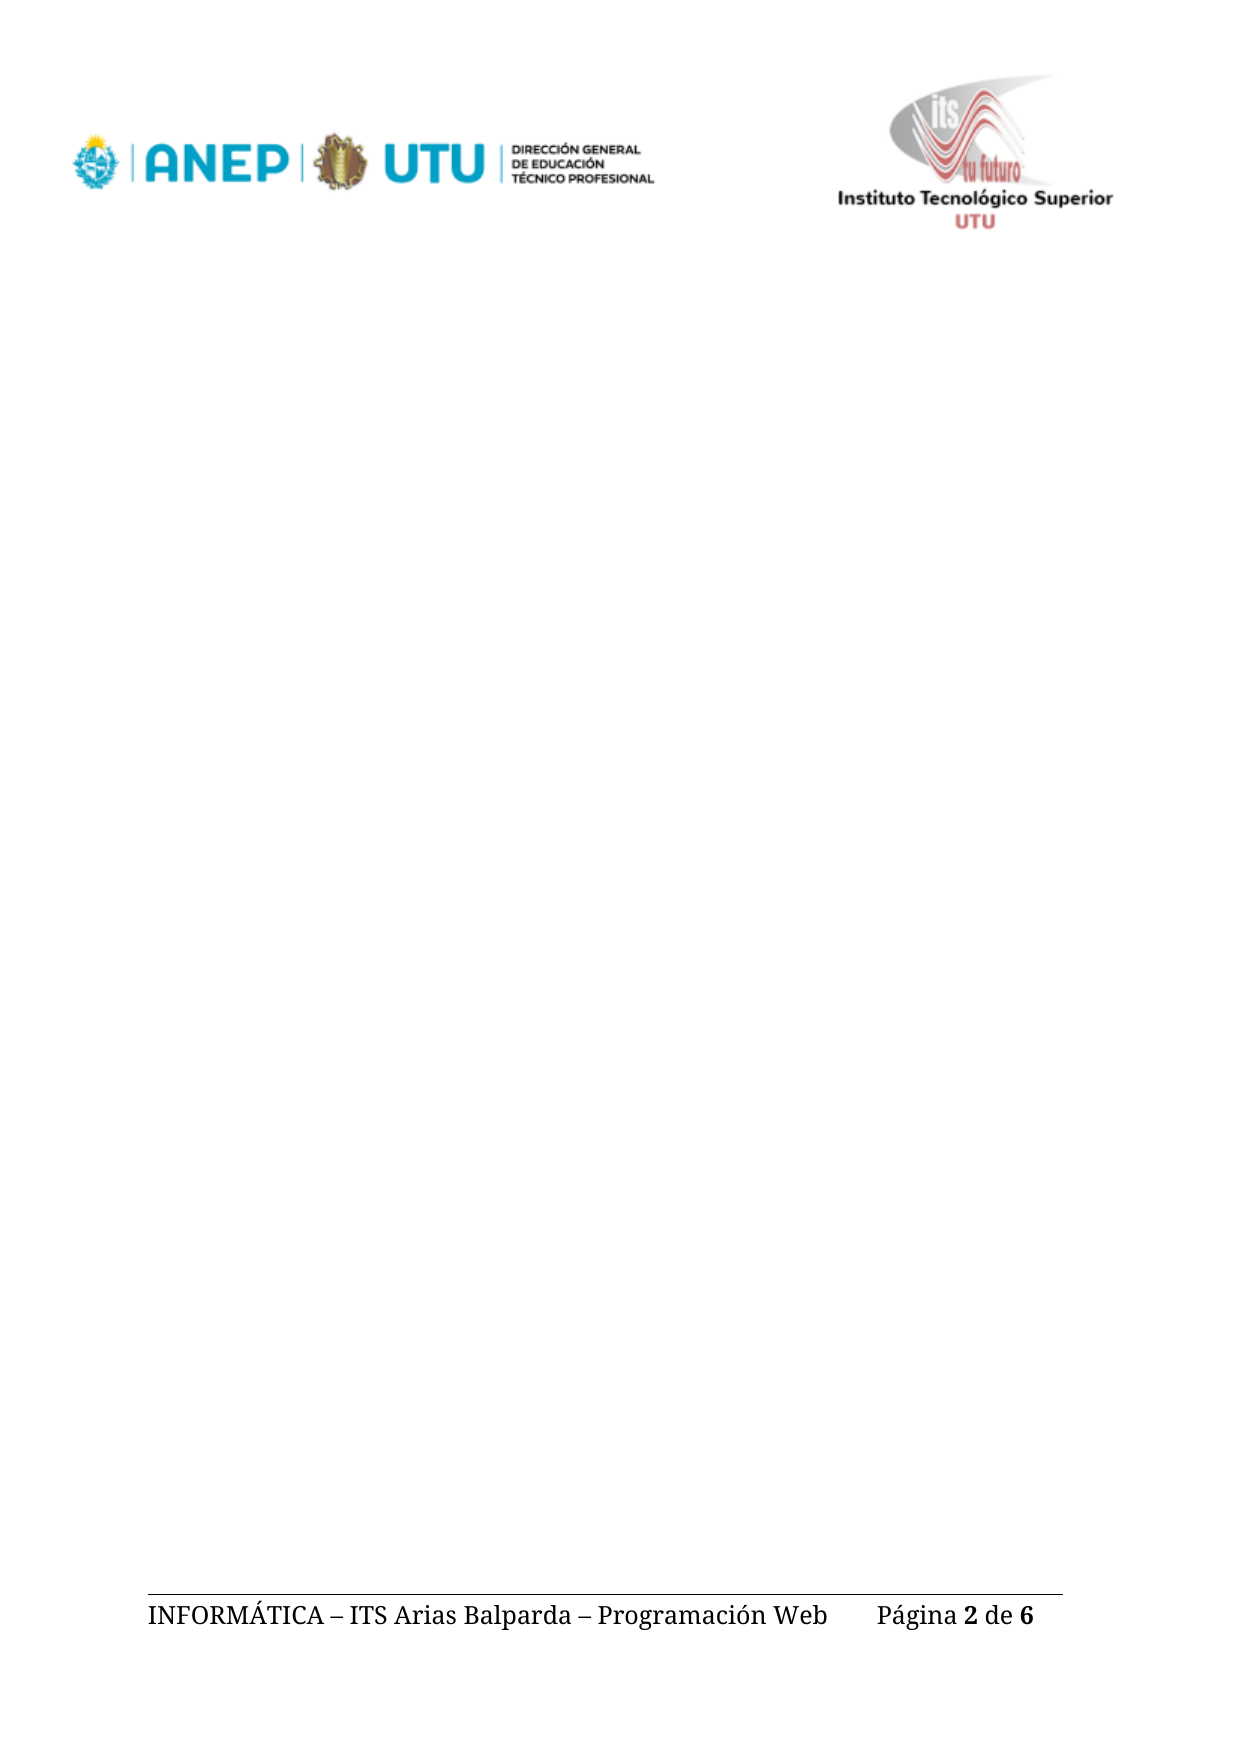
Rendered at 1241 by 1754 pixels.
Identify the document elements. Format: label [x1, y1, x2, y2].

picture [50, 51, 1185, 251]
